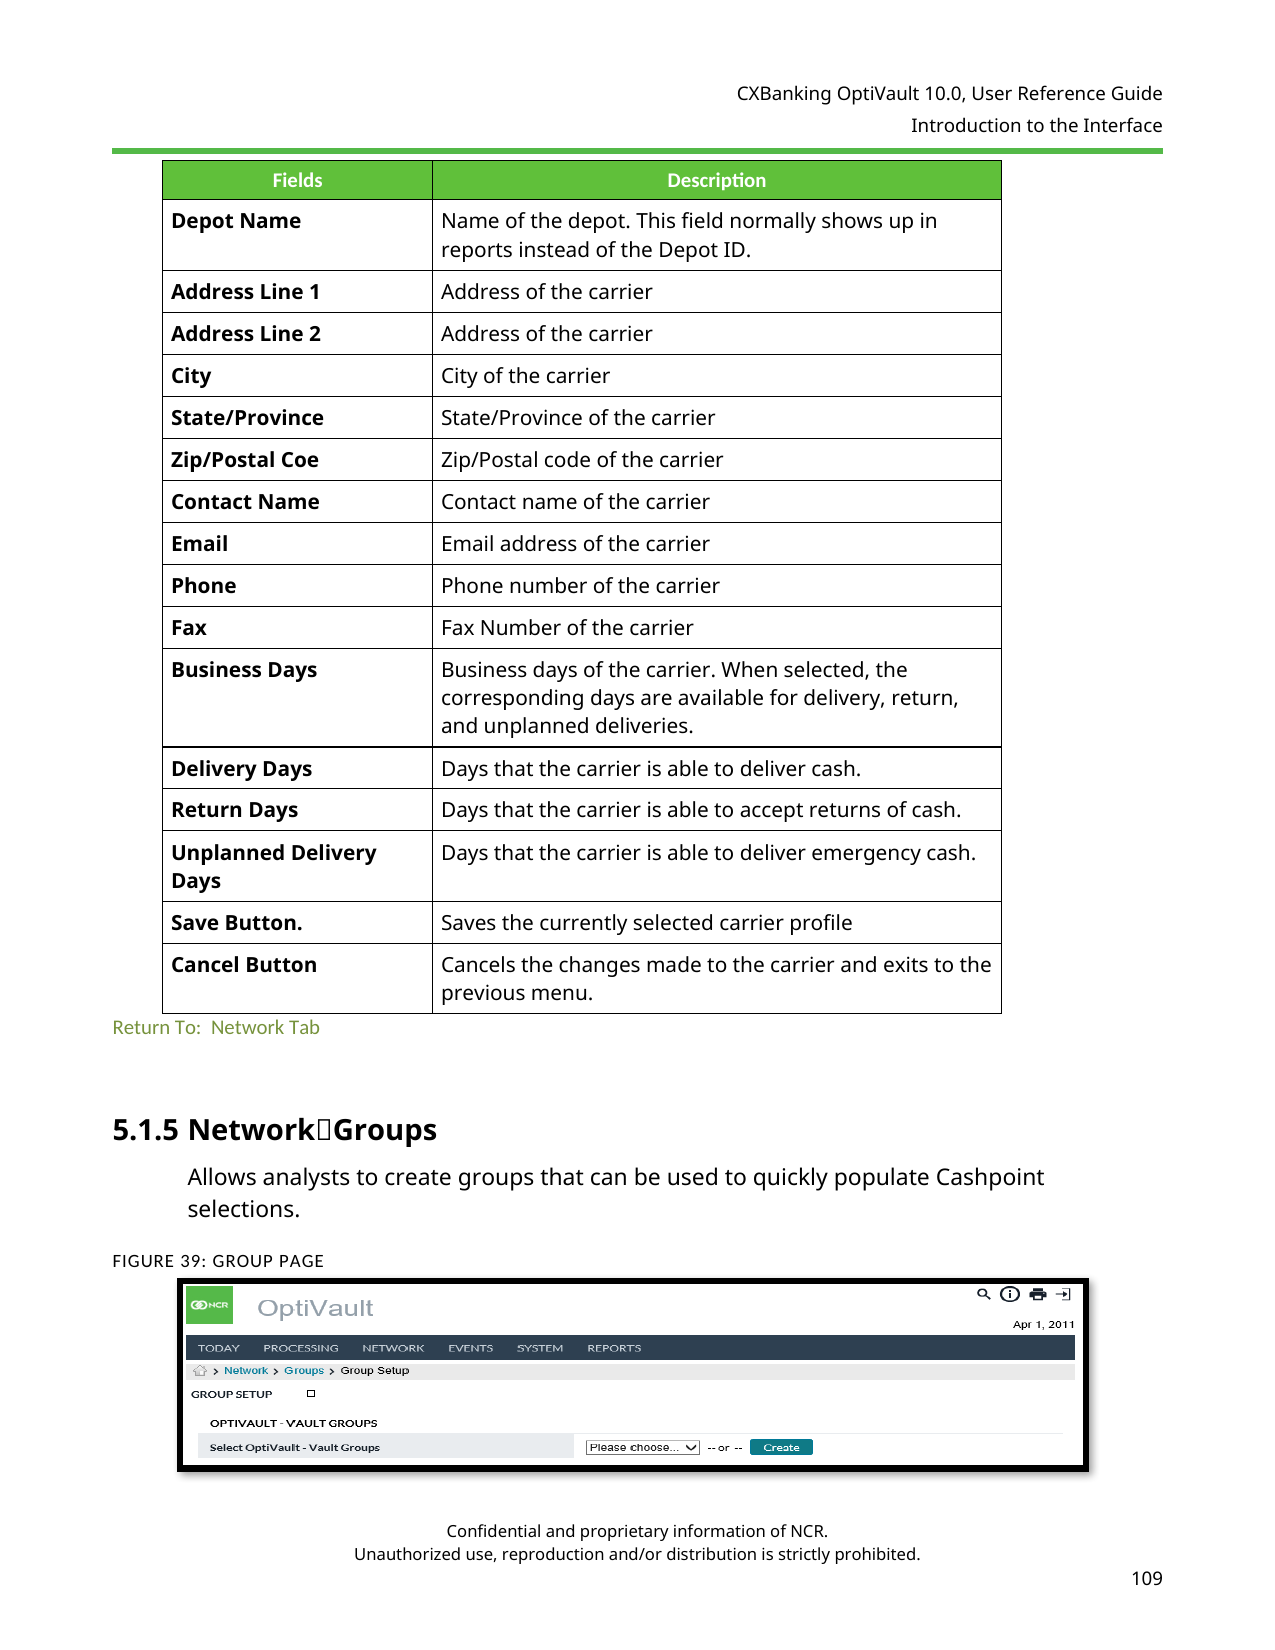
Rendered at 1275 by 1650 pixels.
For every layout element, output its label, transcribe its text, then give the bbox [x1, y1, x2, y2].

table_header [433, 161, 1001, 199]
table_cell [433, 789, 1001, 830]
text Allows analysts to create groups that can be used to quickly populate Cashpoint selections. [187, 1161, 1163, 1224]
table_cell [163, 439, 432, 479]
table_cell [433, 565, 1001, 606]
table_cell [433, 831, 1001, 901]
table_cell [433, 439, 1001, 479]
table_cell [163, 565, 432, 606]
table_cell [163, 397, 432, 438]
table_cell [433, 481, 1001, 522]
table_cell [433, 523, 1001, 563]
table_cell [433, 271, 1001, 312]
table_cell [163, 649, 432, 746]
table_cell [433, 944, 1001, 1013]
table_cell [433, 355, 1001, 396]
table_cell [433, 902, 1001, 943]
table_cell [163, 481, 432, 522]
text Return To: Network Tab [112, 1014, 1163, 1039]
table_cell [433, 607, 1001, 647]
subtitle NetworkGroups [112, 1109, 1163, 1149]
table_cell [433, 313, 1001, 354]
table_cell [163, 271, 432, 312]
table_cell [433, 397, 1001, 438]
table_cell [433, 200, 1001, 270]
picture [183, 1284, 1083, 1465]
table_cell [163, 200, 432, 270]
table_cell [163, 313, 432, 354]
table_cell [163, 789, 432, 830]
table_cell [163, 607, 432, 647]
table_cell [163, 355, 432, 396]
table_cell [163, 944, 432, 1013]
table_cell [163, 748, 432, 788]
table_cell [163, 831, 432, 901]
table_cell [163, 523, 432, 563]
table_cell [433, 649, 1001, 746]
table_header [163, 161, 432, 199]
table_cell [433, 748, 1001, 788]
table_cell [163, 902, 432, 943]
